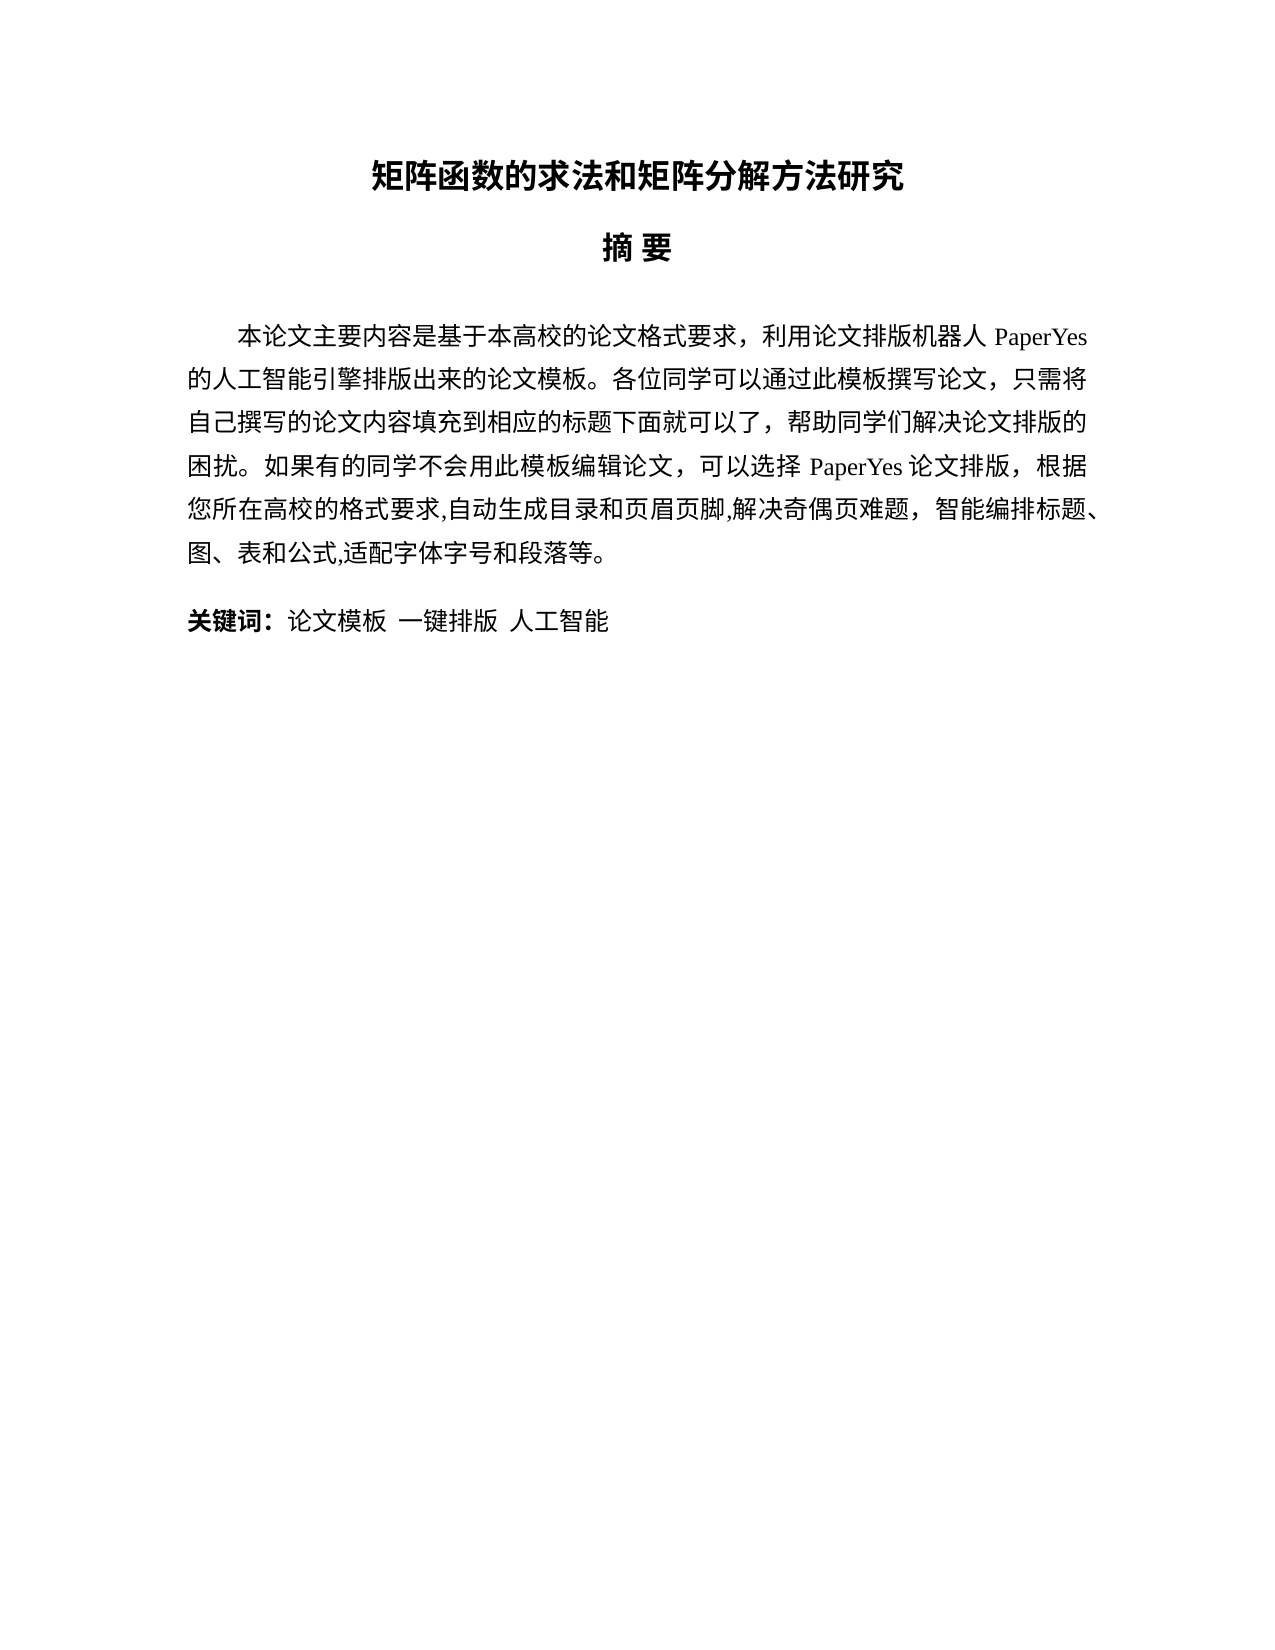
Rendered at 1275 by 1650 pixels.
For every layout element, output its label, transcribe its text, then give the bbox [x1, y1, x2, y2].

text 关键词：论文模板 一键排版 人工智能 [187, 602, 1087, 638]
subtitle 摘 要 [187, 223, 1087, 268]
text 本论文主要内容是基于本高校的论文格式要求，利用论文排版机器人PaperYes的人工智能引擎排版出来的论文模板。各位同学可以通过此模板撰写论文，只需将自己撰写的论文内容填充到相应的标题下面就可以了，帮助同学们解决论文排版的困扰。如果有的同学不会用此模板编辑论文，可以选择PaperYes论文排版，根据您所在高校的格式要求,自动生成目录和页眉页脚,解决奇偶页难题，智能编排标题、图、表和公式,适配字体字号和段落等。 [187, 316, 1087, 569]
subtitle 矩阵函数的求法和矩阵分解方法研究 [187, 150, 1087, 198]
